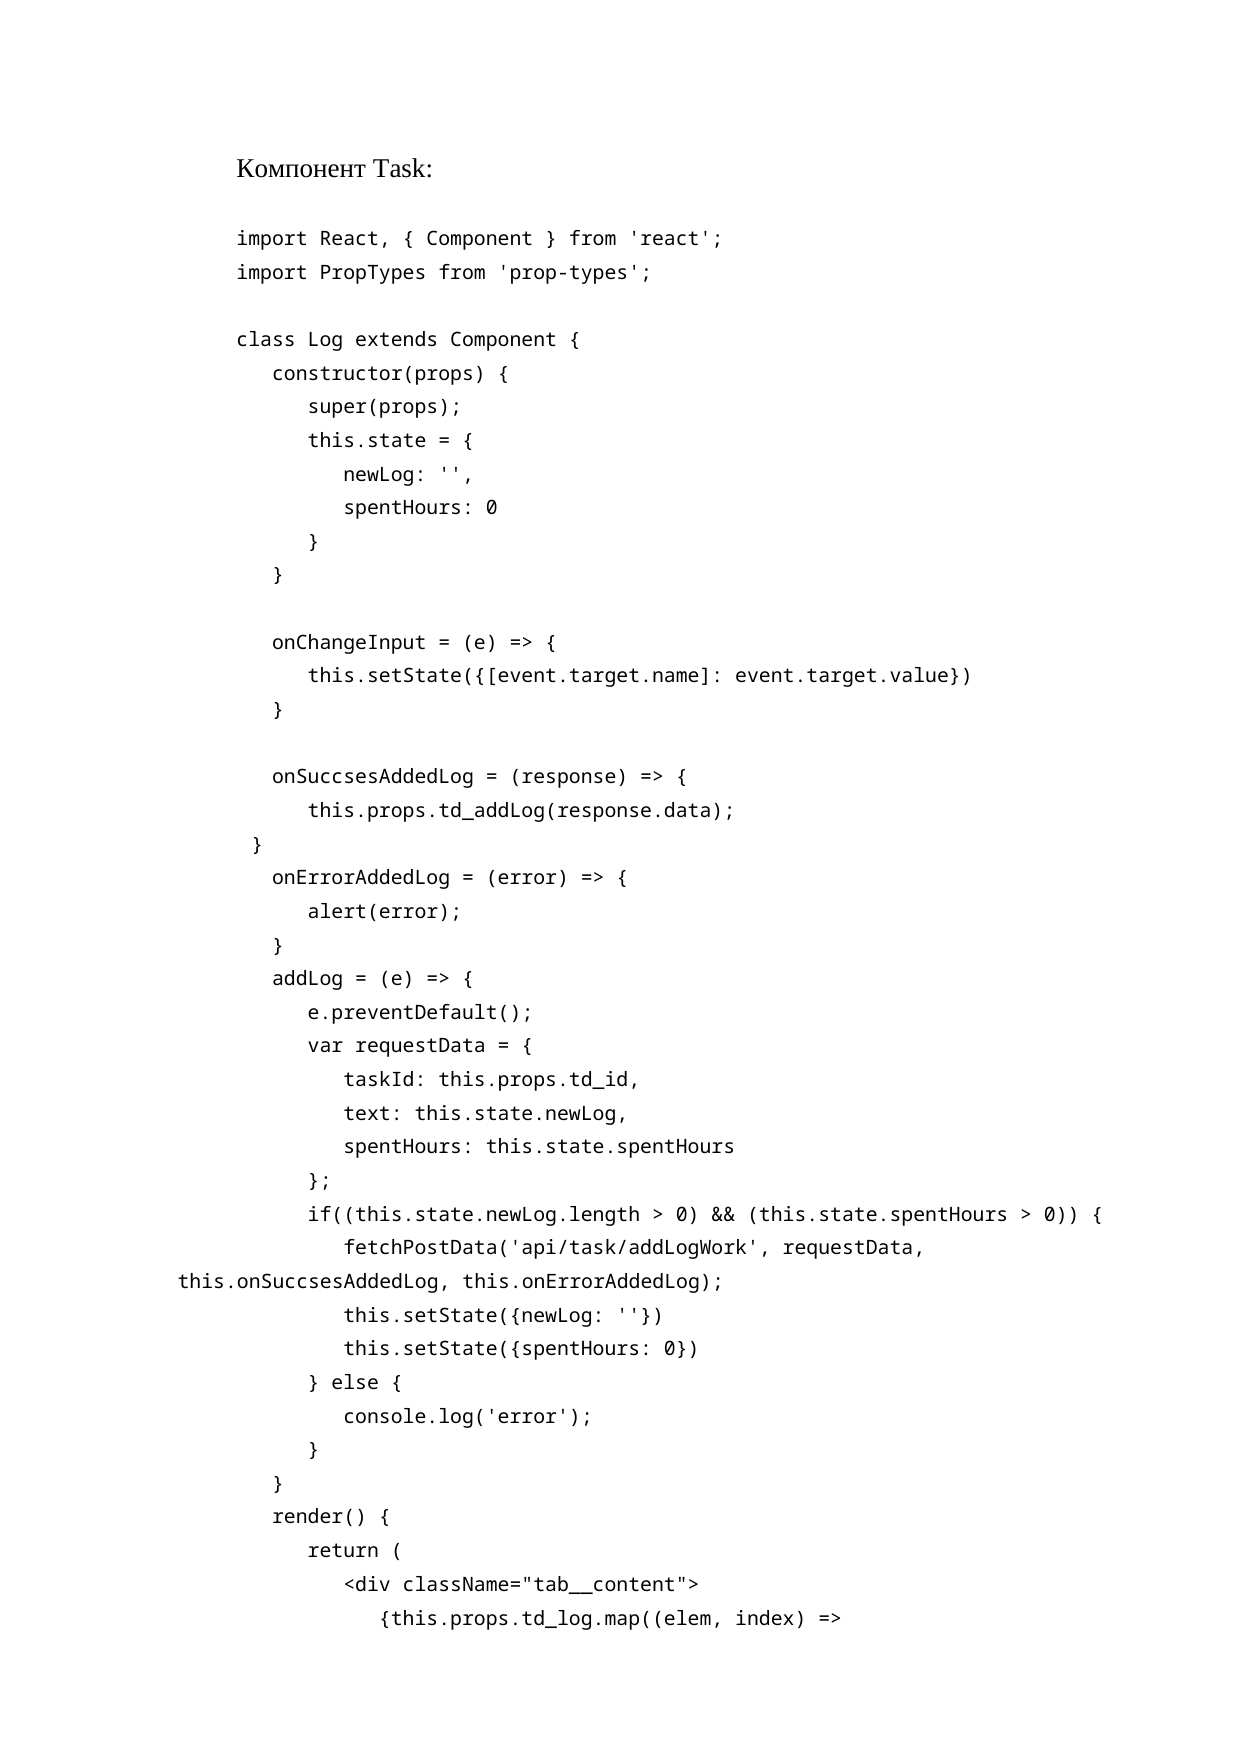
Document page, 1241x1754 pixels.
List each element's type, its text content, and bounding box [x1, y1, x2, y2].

text render() { [177, 1503, 1181, 1530]
text } [177, 695, 1181, 722]
text } [177, 527, 1181, 554]
text constructor(props) { [177, 359, 1181, 386]
text this.state = { [177, 426, 1181, 453]
text <div className="tab__content"> [177, 1570, 1181, 1597]
text taskId: this.props.td_id, [177, 1065, 1181, 1092]
text alert(error); [177, 897, 1181, 924]
text onChangeInput = (e) => { [177, 628, 1181, 655]
text fetchPostData('api/task/addLogWork', requestData, this.onSuccsesAddedLog, this.onErrorAddedLog); [177, 1234, 1181, 1294]
text import React, { Component } from 'react'; [177, 224, 1181, 251]
text newLog: '', [177, 460, 1181, 487]
text this.props.td_addLog(response.data); [177, 796, 1181, 823]
text if((this.state.newLog.length > 0) && (this.state.spentHours > 0)) { [177, 1200, 1181, 1227]
text this.setState({[event.target.name]: event.target.value}) [177, 662, 1181, 689]
text spentHours: this.state.spentHours [177, 1133, 1181, 1160]
text addLog = (e) => { [177, 964, 1181, 991]
text this.setState({spentHours: 0}) [177, 1334, 1181, 1362]
text }; [177, 1166, 1181, 1193]
text spentHours: 0 [177, 493, 1181, 520]
text } [177, 561, 1181, 588]
text } [177, 931, 1181, 958]
text } [177, 1469, 1181, 1496]
text this.setState({newLog: ''}) [177, 1301, 1181, 1328]
text text: this.state.newLog, [177, 1099, 1181, 1126]
text {this.props.td_log.map((elem, index) => [177, 1604, 1181, 1631]
text } [177, 830, 1181, 857]
text super(props); [177, 392, 1181, 419]
text return ( [177, 1536, 1181, 1563]
text } else { [177, 1368, 1181, 1395]
text class Log extends Component { [177, 325, 1181, 352]
text var requestData = { [177, 1032, 1181, 1059]
text e.preventDefault(); [177, 998, 1181, 1025]
text console.log('error'); [177, 1402, 1181, 1429]
text onErrorAddedLog = (error) => { [177, 863, 1181, 891]
text } [177, 1436, 1181, 1462]
text Компонент Task: [177, 152, 1181, 183]
text import PropTypes from 'prop-types'; [177, 258, 1181, 285]
text onSuccsesAddedLog = (response) => { [177, 763, 1181, 789]
